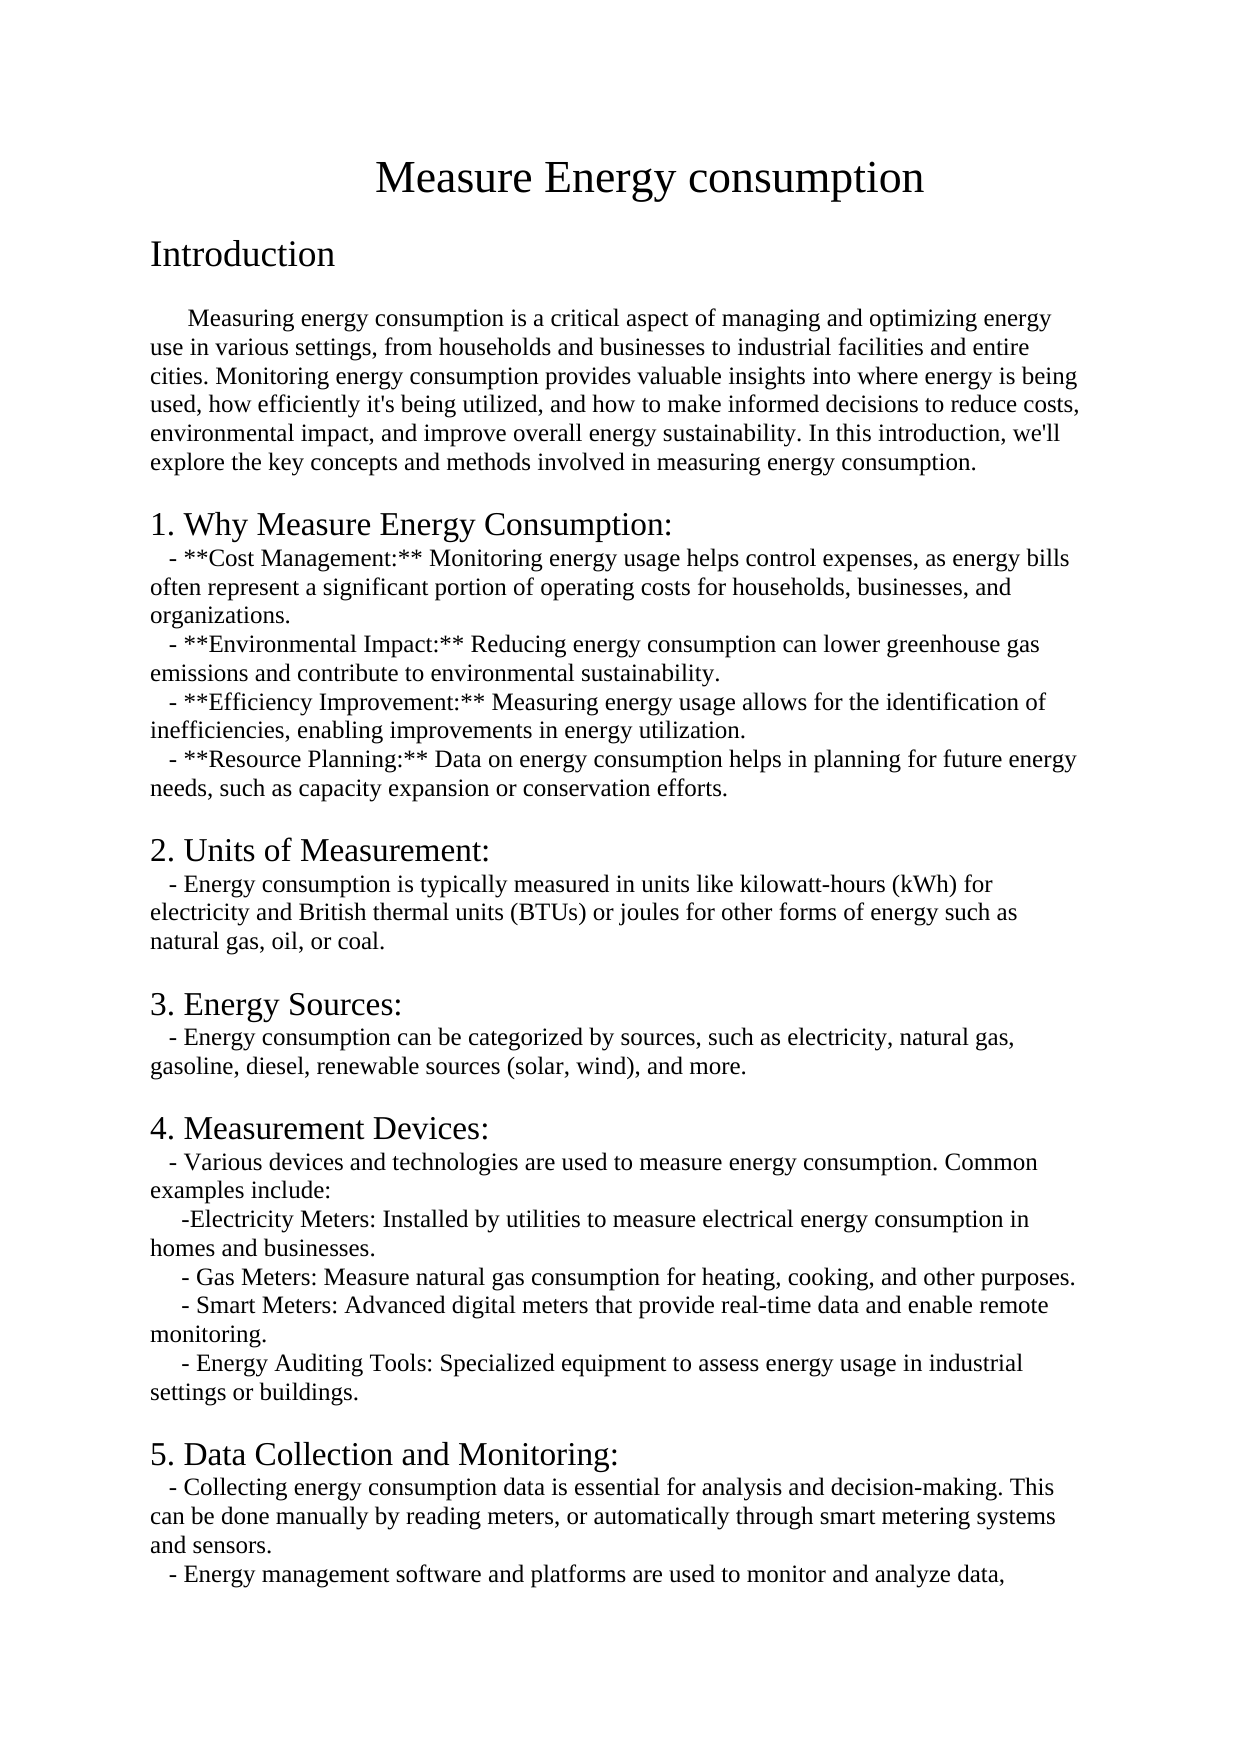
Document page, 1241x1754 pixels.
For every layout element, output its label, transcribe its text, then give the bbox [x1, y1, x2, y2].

text Introduction [150, 231, 1090, 274]
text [150, 303, 1090, 1587]
text Measure Energy consumption [150, 150, 1090, 203]
